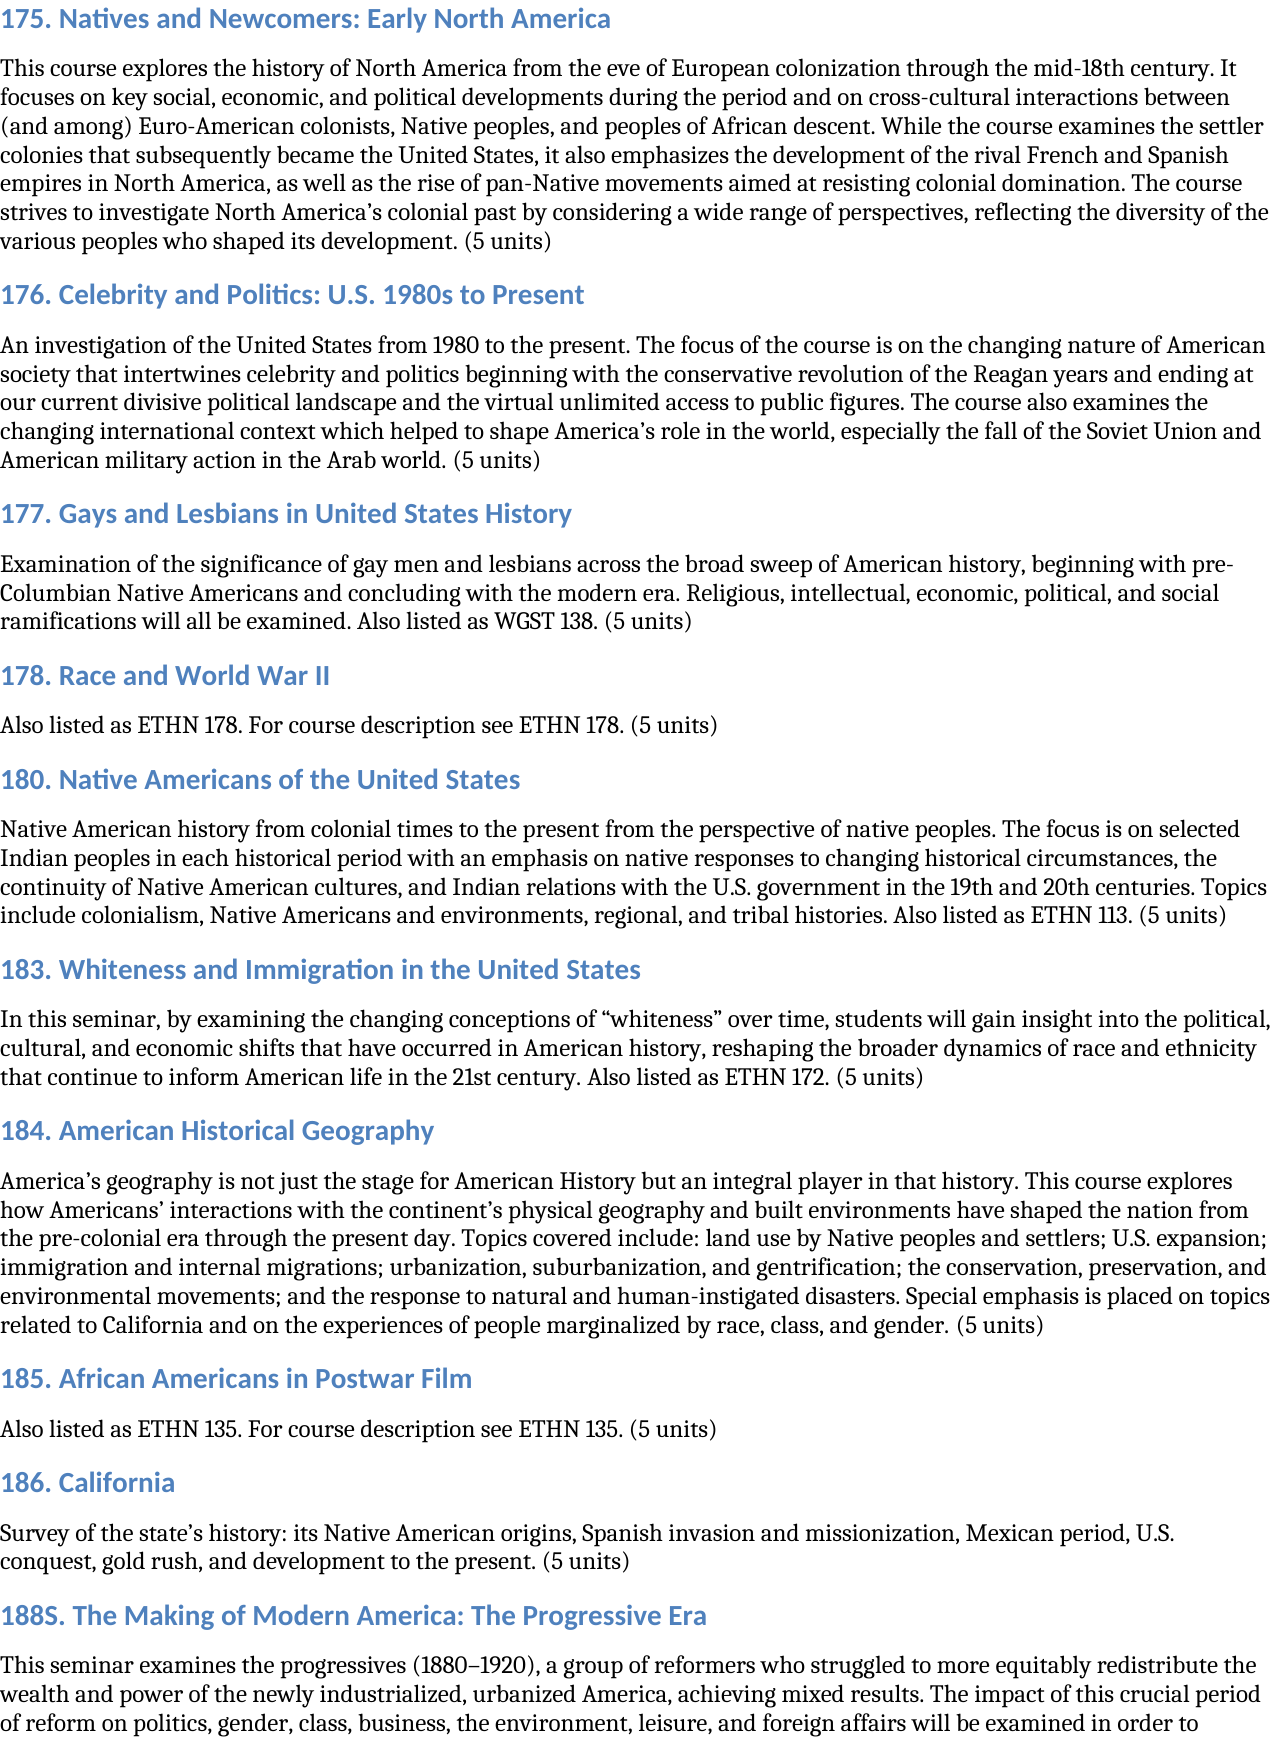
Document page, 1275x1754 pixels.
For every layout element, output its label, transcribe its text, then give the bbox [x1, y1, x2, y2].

subtitle 183. Whiteness and Immigration in the United States [0, 951, 1275, 987]
text An investigation of the United States from 1980 to the present. The focus of the course is on the changing nature of American society that intertwines celebrity and politics beginning with the conservative revolution of the Reagan years and ending at our current divisive political landscape and the virtual unlimited access to public figures. The course also examines the changing international context which helped to shape America’s role in the world, especially the fall of the Soviet Union and American military action in the Arab world. (5 units) [0, 331, 1275, 474]
subtitle 175. Natives and Newcomers: Early North America [0, 0, 1275, 36]
text This course explores the history of North America from the eve of European colonization through the mid-18th century. It focuses on key social, economic, and political developments during the period and on cross-cultural interactions between (and among) Euro-American colonists, Native peoples, and peoples of African descent. While the course examines the settler colonies that subsequently became the United States, it also emphasizes the development of the rival French and Spanish empires in North America, as well as the rise of pan-Native movements aimed at resisting colonial domination. The course strives to investigate North America’s colonial past by considering a wide range of perspectives, reflecting the diversity of the various peoples who shaped its development. (5 units) [0, 54, 1275, 256]
text Also listed as ETHN 135. For course description see ETHN 135. (5 units) [0, 1414, 1275, 1443]
subtitle 184. American Historical Geography [0, 1112, 1275, 1148]
text Examination of the significance of gay men and lesbians across the broad sweep of American history, beginning with pre-Columbian Native Americans and concluding with the modern era. Religious, intellectual, economic, political, and social ramifications will all be examined. Also listed as WGST 138. (5 units) [0, 550, 1275, 636]
subtitle 177. Gays and Lesbians in United States History [0, 495, 1275, 531]
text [0, 1651, 1275, 1737]
text America’s geography is not just the stage for American History but an integral player in that history. This course explores how Americans’ interactions with the continent’s physical geography and built environments have shaped the nation from the pre-colonial era through the present day. Topics covered include: land use by Native peoples and settlers; U.S. expansion; immigration and internal migrations; urbanization, suburbanization, and gentrification; the conservation, preservation, and environmental movements; and the response to natural and human-instigated disasters. Special emphasis is placed on topics related to California and on the experiences of people marginalized by race, class, and gender. (5 units) [0, 1167, 1275, 1339]
text Native American history from colonial times to the present from the perspective of native peoples. The focus is on selected Indian peoples in each historical period with an emphasis on native responses to changing historical circumstances, the continuity of Native American cultures, and Indian relations with the U.S. government in the 19th and 20th centuries. Topics include colonialism, Native Americans and environments, regional, and tribal histories. Also listed as ETHN 113. (5 units) [0, 815, 1275, 930]
subtitle 176. Celebrity and Politics: U.S. 1980s to Present [0, 276, 1275, 312]
subtitle 185. African Americans in Postwar Film [0, 1360, 1275, 1396]
text Also listed as ETHN 178. For course description see ETHN 178. (5 units) [0, 711, 1275, 740]
text In this seminar, by examining the changing conceptions of “whiteness” over time, students will gain insight into the political, cultural, and economic shifts that have occurred in American history, reshaping the broader dynamics of race and ethnicity that continue to inform American life in the 21st century. Also listed as ETHN 172. (5 units) [0, 1005, 1275, 1092]
text Survey of the state’s history: its Native American origins, Spanish invasion and missionization, Mexican period, U.S. conquest, gold rush, and development to the present. (5 units) [0, 1518, 1275, 1576]
subtitle 178. Race and World War II [0, 657, 1275, 692]
subtitle 186. California [0, 1464, 1275, 1500]
subtitle 188S. The Making of Modern America: The Progressive Era [0, 1597, 1275, 1632]
subtitle 180. Native Americans of the United States [0, 761, 1275, 796]
